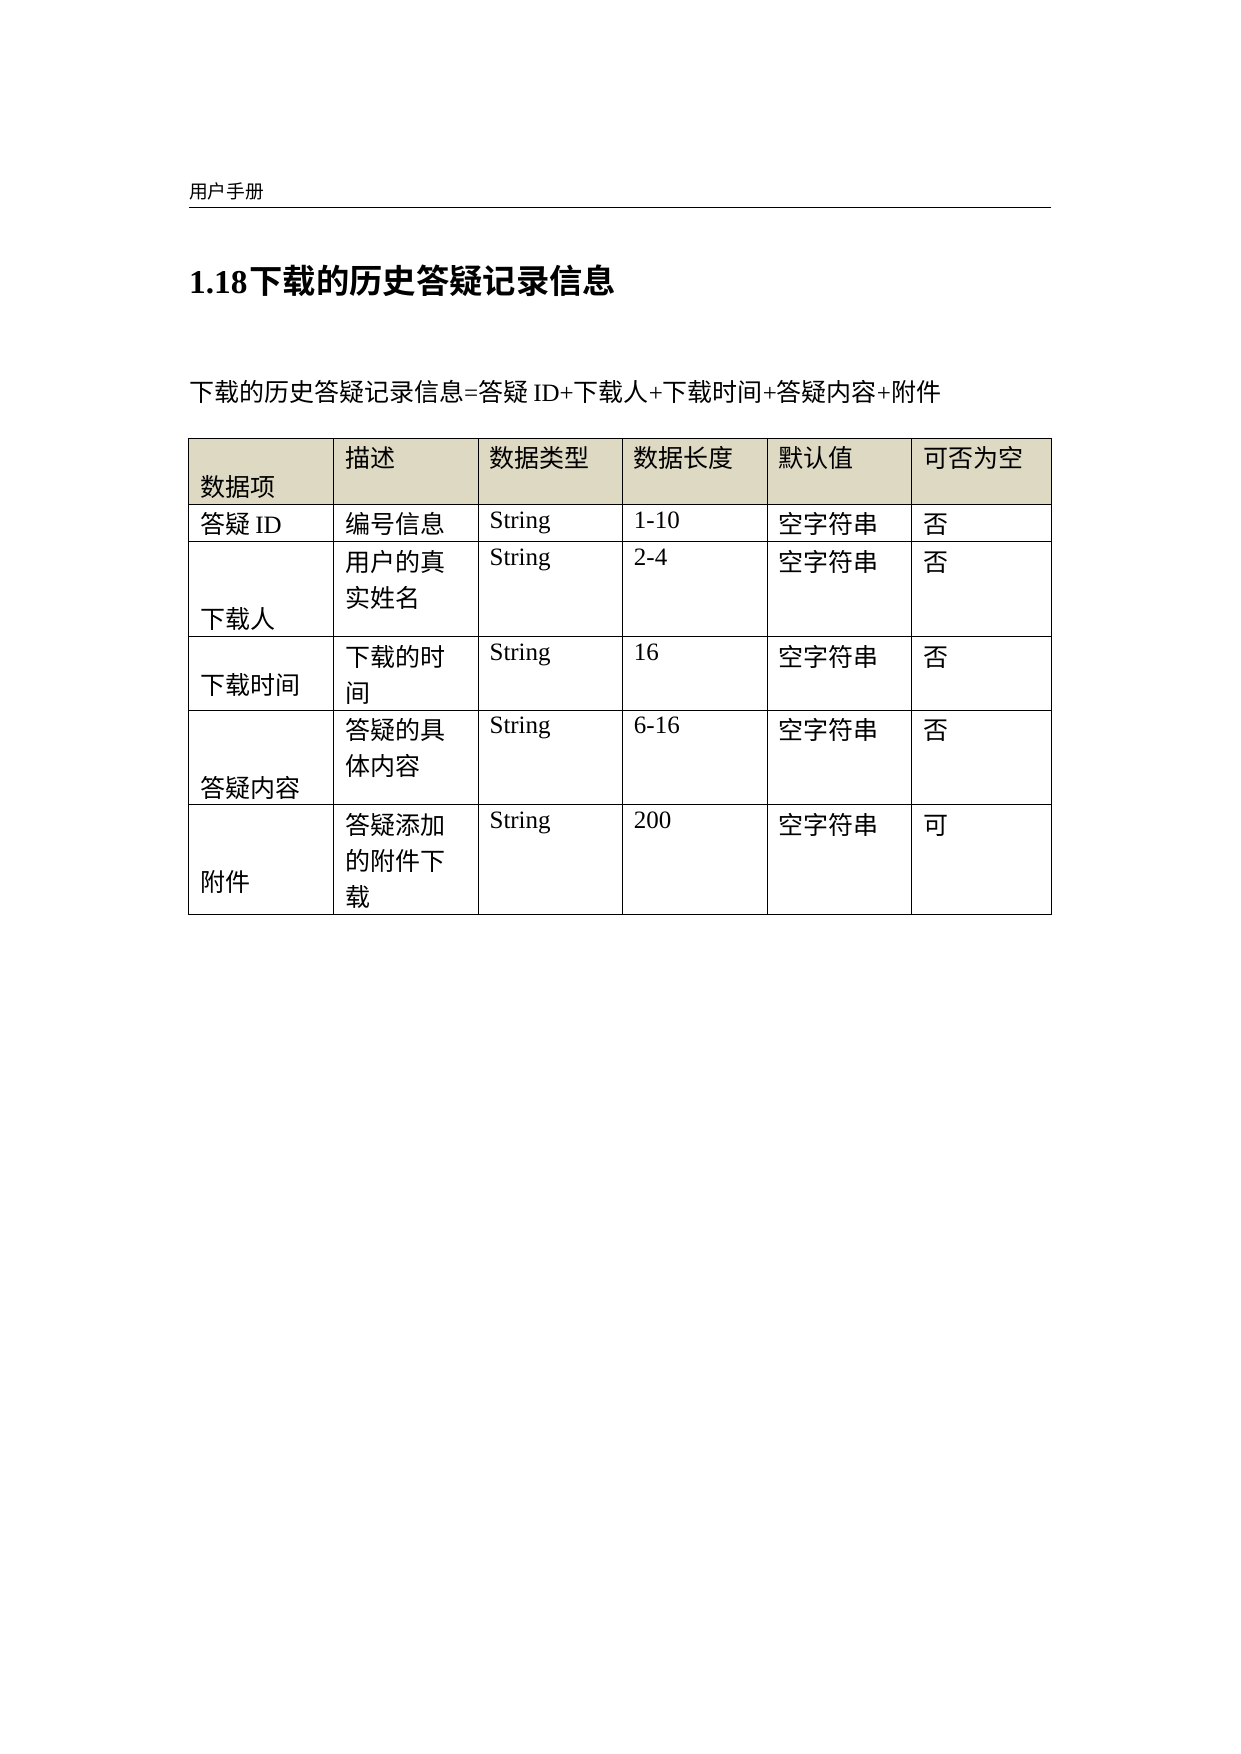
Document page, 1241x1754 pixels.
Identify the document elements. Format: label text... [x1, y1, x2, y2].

table_header 描述 [334, 439, 478, 504]
table_cell String [479, 805, 622, 914]
table_cell 空字符串 [768, 805, 911, 914]
subtitle 下载的历史答疑记录信息 [189, 254, 1051, 303]
table_cell 否 [912, 505, 1051, 541]
table_cell 编号信息 [334, 505, 478, 541]
table_cell String [479, 505, 622, 541]
table_cell 空字符串 [768, 711, 911, 804]
table_header 数据类型 [479, 439, 622, 504]
table_cell 用户的真实姓名 [334, 542, 478, 636]
table_cell 空字符串 [768, 542, 911, 636]
table_cell 否 [912, 711, 1051, 804]
table_cell String [479, 711, 622, 804]
table_cell 1-10 [623, 505, 767, 541]
table_cell 下载人 [189, 542, 333, 636]
table_cell 6-16 [623, 711, 767, 804]
table_cell 空字符串 [768, 505, 911, 541]
table_cell 否 [912, 637, 1051, 709]
table_cell 16 [623, 637, 767, 709]
table_header 默认值 [768, 439, 911, 504]
table_cell 空字符串 [768, 637, 911, 709]
table_cell String [479, 637, 622, 709]
table_header 数据长度 [623, 439, 767, 504]
table_cell 200 [623, 805, 767, 914]
text 下载的历史答疑记录信息=答疑ID+下载人+下载时间+答疑内容+附件 [189, 373, 1051, 409]
table_cell 答疑的具体内容 [334, 711, 478, 804]
table_cell String [479, 542, 622, 636]
table_cell 下载的时间 [334, 637, 478, 709]
table_cell 答疑添加的附件下载 [334, 805, 478, 914]
table_cell 答疑ID [189, 505, 333, 541]
table_cell 下载时间 [189, 637, 333, 709]
table_header 可否为空 [912, 439, 1051, 504]
table_cell 答疑内容 [189, 711, 333, 804]
table_header 数据项 [189, 439, 333, 504]
table_cell 2-4 [623, 542, 767, 636]
table_cell 附件 [189, 805, 333, 914]
table_cell 否 [912, 542, 1051, 636]
table_cell 可 [912, 805, 1051, 914]
